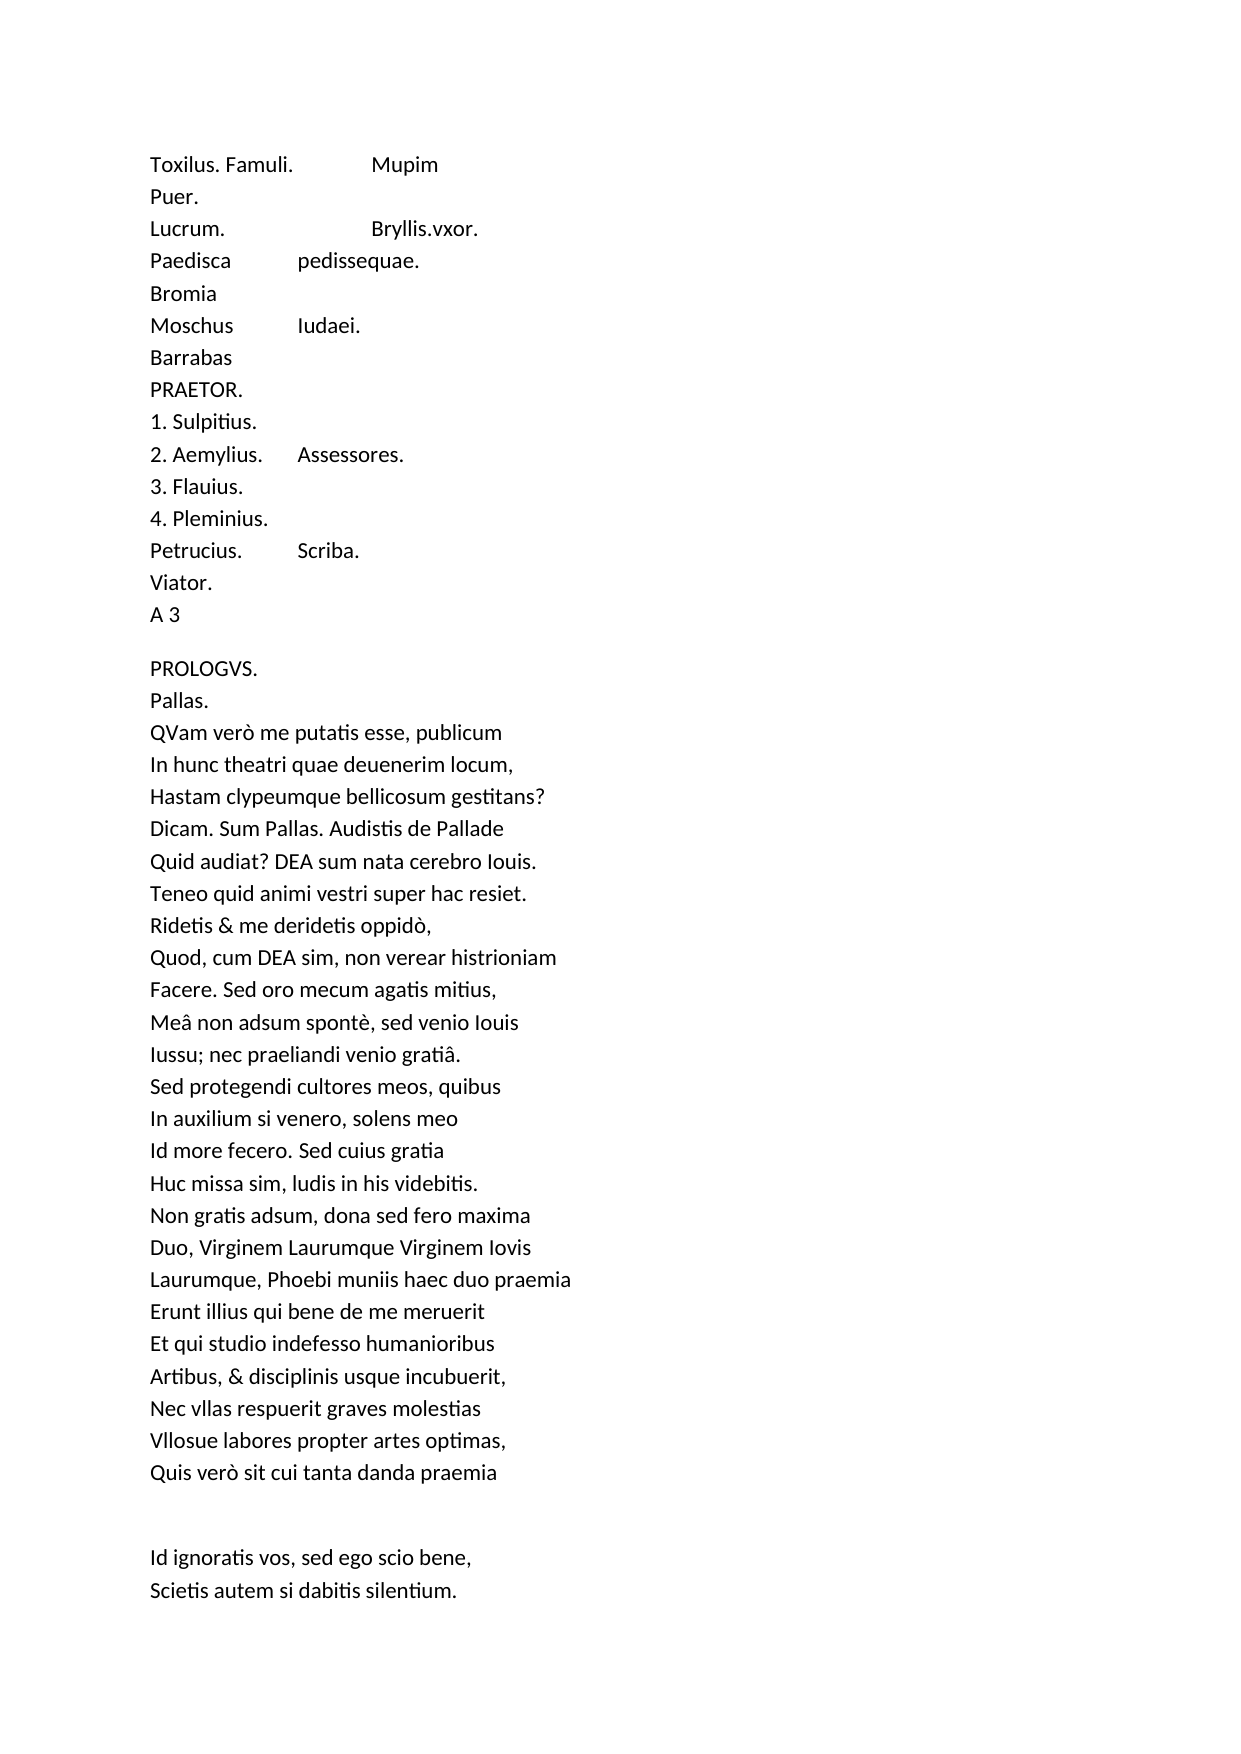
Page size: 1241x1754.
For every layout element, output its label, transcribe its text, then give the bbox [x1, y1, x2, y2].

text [150, 150, 1090, 629]
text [150, 1543, 1090, 1604]
text PROLOGVS. Pallas. QVam verò me putatis esse, publicum In hunc theatri quae deuenerim locum, Hastam clypeumque bellicosum gestitans? Dicam. Sum Pallas. Audistis de Pallade Quid audiat? DEA sum nata cerebro Iouis. Teneo quid animi vestri super hac resiet. Ridetis & me deridetis oppidò, Quod, cum DEA sim, non verear histrioniam Facere. Sed oro mecum agatis mitius, Meâ non adsum spontè, sed venio Iouis Iussu; nec praeliandi venio gratiâ. Sed protegendi cultores meos, quibus In auxilium si venero, solens meo Id more fecero. Sed cuius gratia Huc missa sim, ludis in his videbitis. Non gratis adsum, dona sed fero maxima Duo, Virginem Laurumque Virginem Iovis Laurumque, Phoebi muniis haec duo praemia Erunt illius qui bene de me meruerit Et qui studio indefesso humanioribus Artibus, & disciplinis usque incubuerit, Nec vllas respuerit graves molestias Vllosue labores propter artes optimas, Quis verò sit cui tanta danda praemia [150, 654, 1090, 1518]
